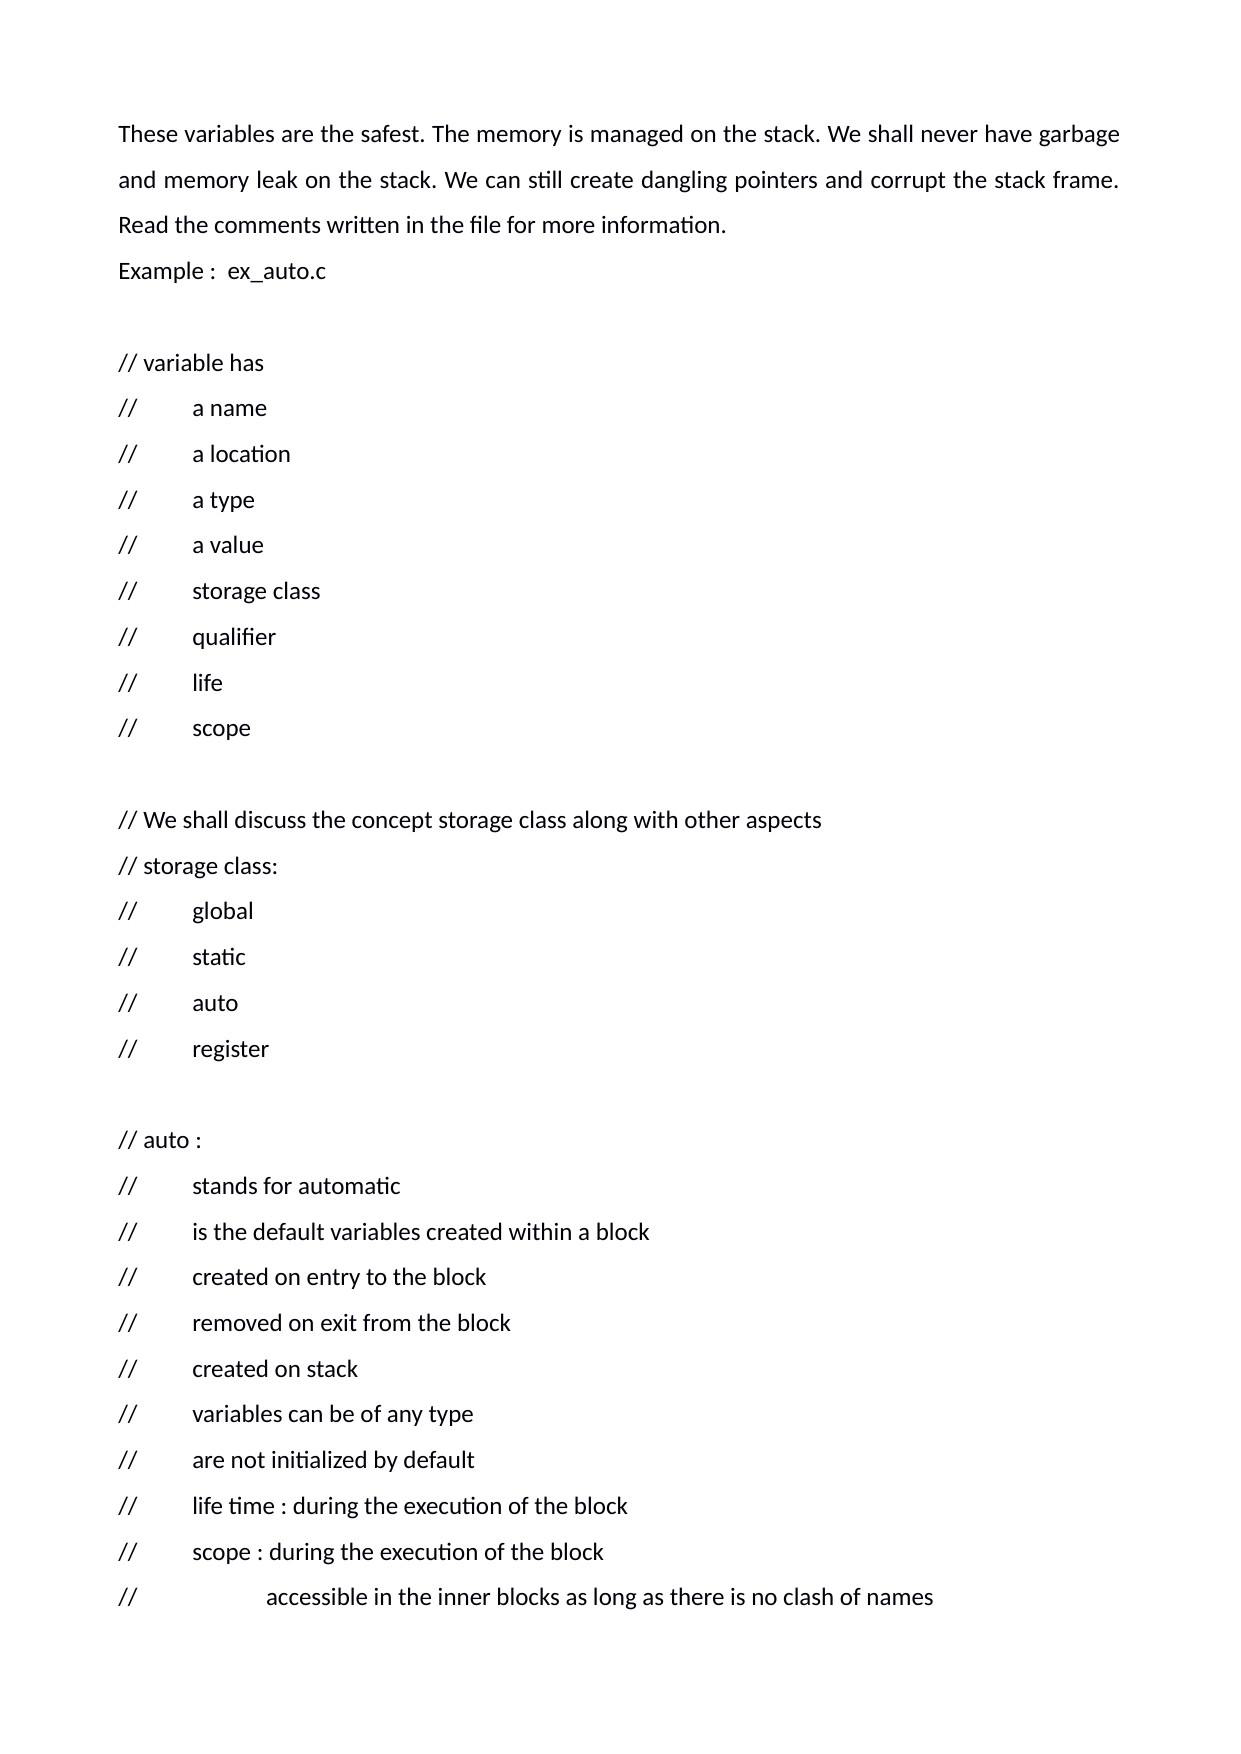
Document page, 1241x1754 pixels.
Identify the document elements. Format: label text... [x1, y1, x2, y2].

text Example : ex_auto.c [118, 255, 1122, 286]
text // life [118, 667, 1122, 697]
text // a type [118, 484, 1122, 514]
text // life time : during the execution of the block [118, 1490, 1122, 1521]
text // created on entry to the block [118, 1261, 1122, 1292]
text // global [118, 896, 1122, 926]
text // qualifier [118, 621, 1122, 652]
text // static [118, 941, 1122, 972]
text // scope : during the execution of the block [118, 1536, 1122, 1566]
text // auto [118, 987, 1122, 1017]
text // a name [118, 392, 1122, 423]
text // accessible in the inner blocks as long as there is no clash of names [118, 1581, 1122, 1612]
text // variables can be of any type [118, 1398, 1122, 1429]
text // a location [118, 438, 1122, 469]
text // scope [118, 713, 1122, 743]
text // are not initialized by default [118, 1444, 1122, 1475]
text // variable has [118, 347, 1122, 377]
text // is the default variables created within a block [118, 1216, 1122, 1246]
text // auto : [118, 1124, 1122, 1155]
text // storage class: [118, 850, 1122, 880]
text // stands for automatic [118, 1170, 1122, 1200]
text // removed on exit from the block [118, 1307, 1122, 1338]
text // a value [118, 530, 1122, 560]
text // storage class [118, 575, 1122, 606]
text // created on stack [118, 1353, 1122, 1383]
text // register [118, 1033, 1122, 1063]
text // We shall discuss the concept storage class along with other aspects [118, 804, 1122, 834]
text These variables are the safest. The memory is managed on the stack. We shall never have garbage and memory leak on the stack. We can still create dangling pointers and corrupt the stack frame. Read the comments written in the file for more information. [118, 118, 1122, 240]
